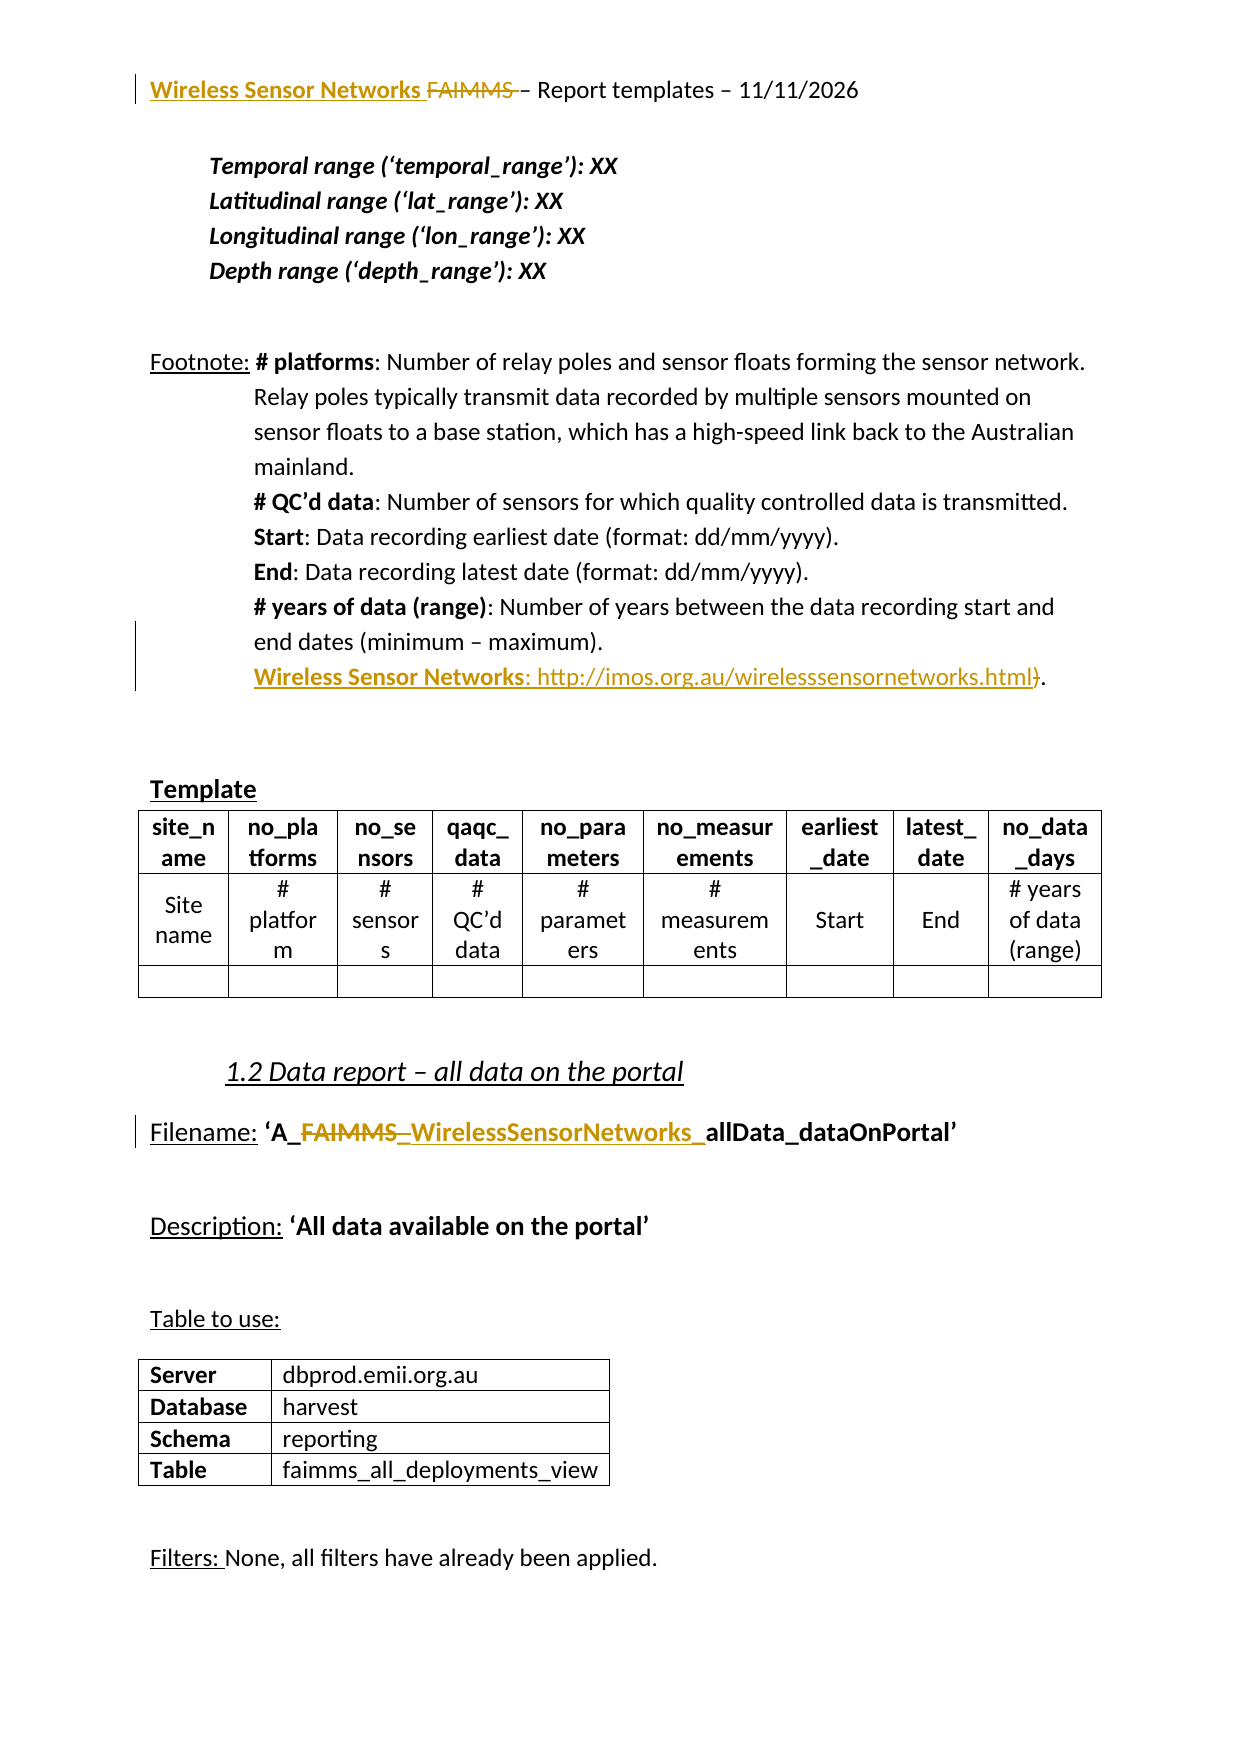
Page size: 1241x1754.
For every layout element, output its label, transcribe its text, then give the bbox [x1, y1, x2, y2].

table_header dbprod.emii.org.au [272, 1360, 609, 1390]
table_cell # measurements [644, 874, 786, 965]
text Table to use: [150, 1303, 1090, 1333]
table_cell Schema [139, 1423, 271, 1453]
table_cell # platform [229, 874, 337, 965]
table_cell Table [139, 1454, 271, 1485]
table_cell [523, 966, 643, 997]
text Filters: None, all filters have already been applied. [150, 1542, 1090, 1572]
table_cell [894, 966, 988, 997]
table_header earliest_date [787, 811, 893, 872]
table_cell [644, 966, 786, 997]
table_cell [433, 966, 522, 997]
table_header qaqc_data [433, 811, 522, 872]
table_cell harvest [272, 1391, 609, 1422]
subtitle Template [150, 772, 1090, 806]
table_cell [139, 966, 228, 997]
table_cell [989, 966, 1101, 997]
table_cell Database [139, 1391, 271, 1422]
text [209, 150, 1090, 321]
table_cell # QC’d data [433, 874, 522, 965]
table_cell # sensors [338, 874, 432, 965]
subtitle 1.2 Data report – all data on the portal [225, 1053, 1090, 1089]
subtitle Description: ‘All data available on the portal’ [150, 1209, 1090, 1242]
table_header site_name [139, 811, 228, 872]
table_cell faimms_all_deployments_view [272, 1454, 609, 1485]
table_cell Site name [139, 874, 228, 965]
table_header no_measurements [644, 811, 786, 872]
table_cell Start [787, 874, 893, 965]
table_cell [229, 966, 337, 997]
table_cell [787, 966, 893, 997]
table_cell # years of data (range) [989, 874, 1101, 965]
table_header latest_date [894, 811, 988, 872]
table_header no_data_days [989, 811, 1101, 872]
subtitle Filename: ‘A_allData_dataOnPortal’ [150, 1115, 1090, 1148]
table_header no_sensors [338, 811, 432, 872]
table_header Server [139, 1360, 271, 1390]
table_header no_parameters [523, 811, 643, 872]
table_header no_platforms [229, 811, 337, 872]
table_cell End [894, 874, 988, 965]
table_cell reporting [272, 1423, 609, 1453]
table_cell [338, 966, 432, 997]
table_cell # parameters [523, 874, 643, 965]
text Footnote: # platforms: Number of relay poles and sensor floats forming the sensor network. Relay poles typically transmit data recorded by multiple sensors mounted on sensor floats to a base station, which has a high-speed link back to the Australian mainland. # QC’d data: Number of sensors for which quality controlled data is transmitted. Start: Data recording earliest date (format: dd/mm/yyyy). End: Data recording latest date (format: dd/mm/yyyy). # years of data (range): Number of years between the data recording start and end dates (minimum – maximum). . [150, 346, 1090, 691]
